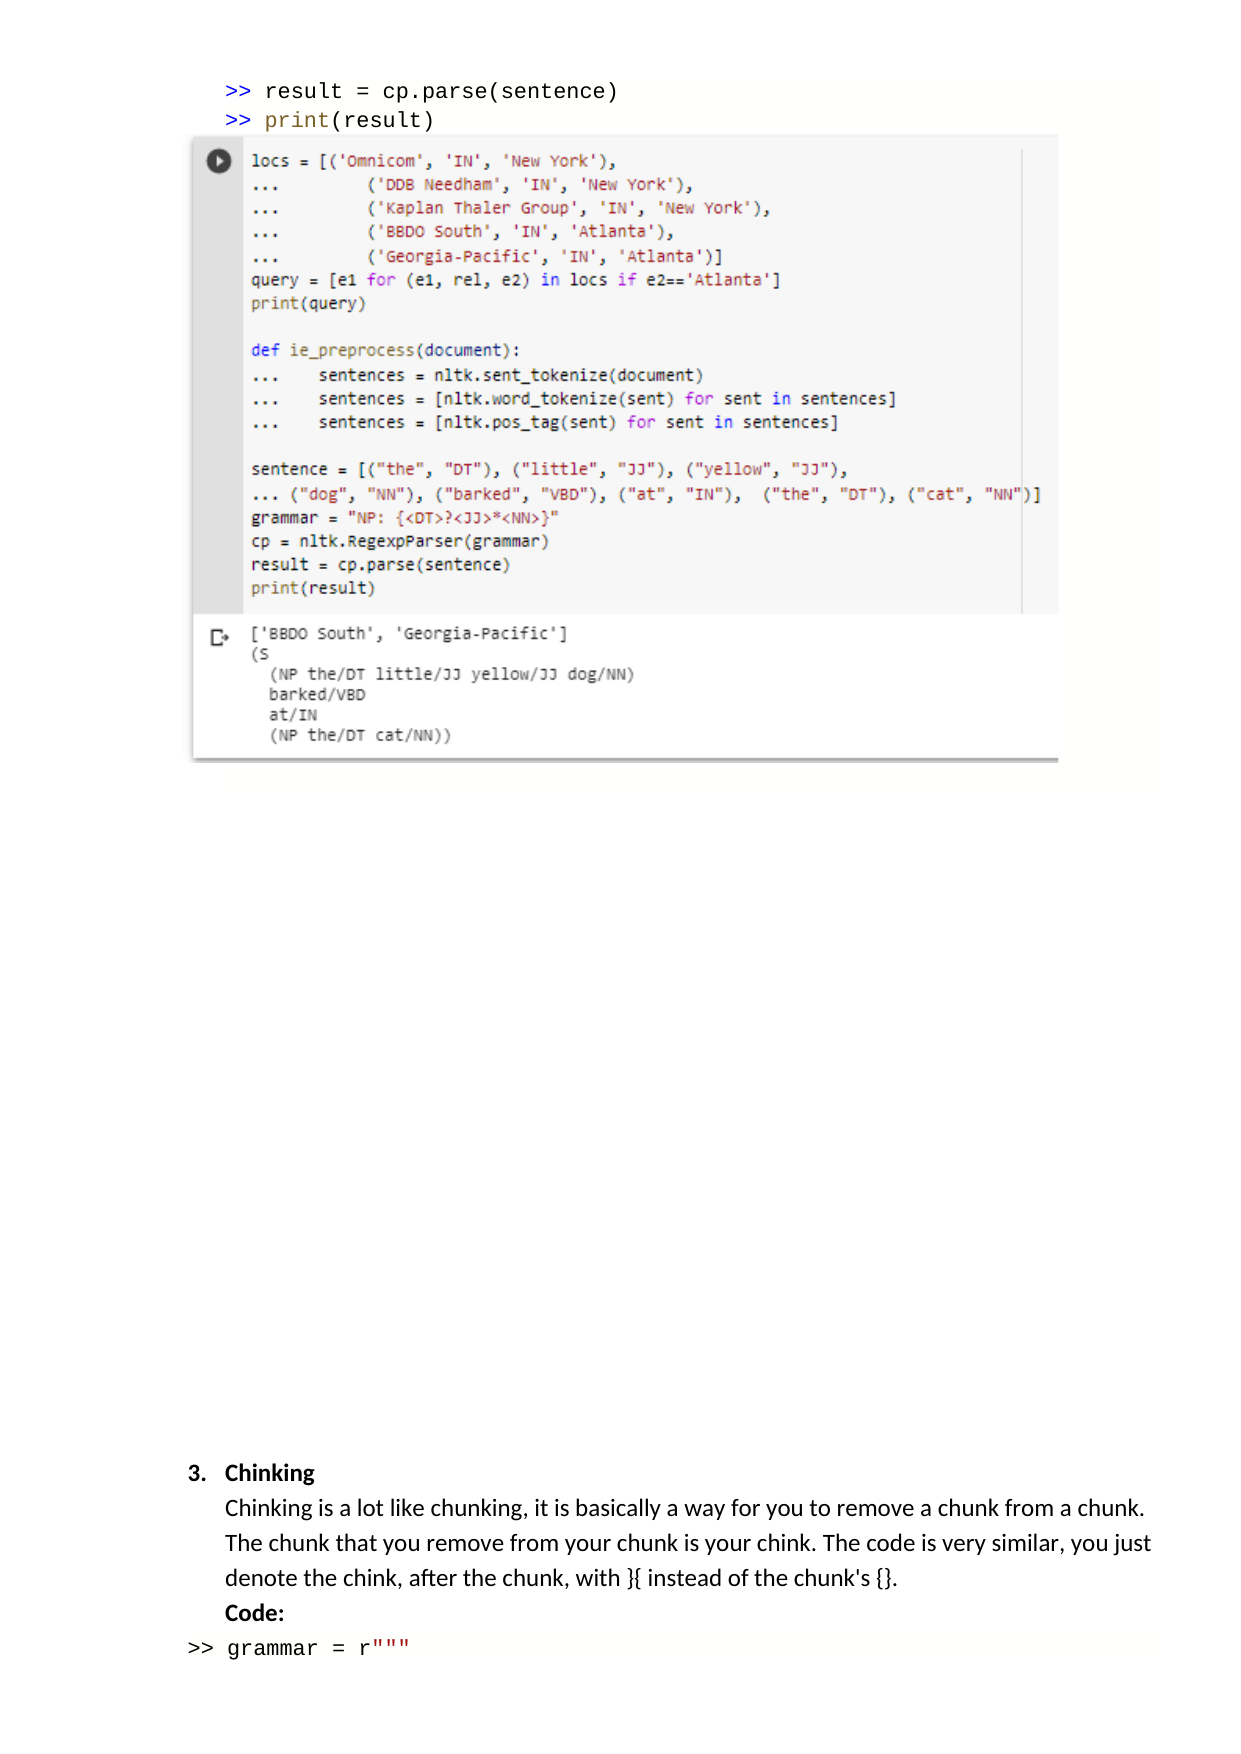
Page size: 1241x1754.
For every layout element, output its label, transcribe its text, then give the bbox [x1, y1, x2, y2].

text >> print(result) [225, 105, 1165, 134]
list Chinking [187, 1457, 1165, 1488]
text >> result = cp.parse(sentence) [225, 75, 1165, 105]
text Code: [225, 1597, 1165, 1628]
text Chinking is a lot like chunking, it is basically a way for you to remove a chunk from a chunk. The chunk that you remove from your chunk is your chink. The code is very similar, you just denote the chink, after the chunk, with }{ instead of the chunk's {}. [225, 1492, 1165, 1593]
text >> grammar = r""" [187, 1632, 1165, 1662]
picture [181, 134, 1059, 763]
